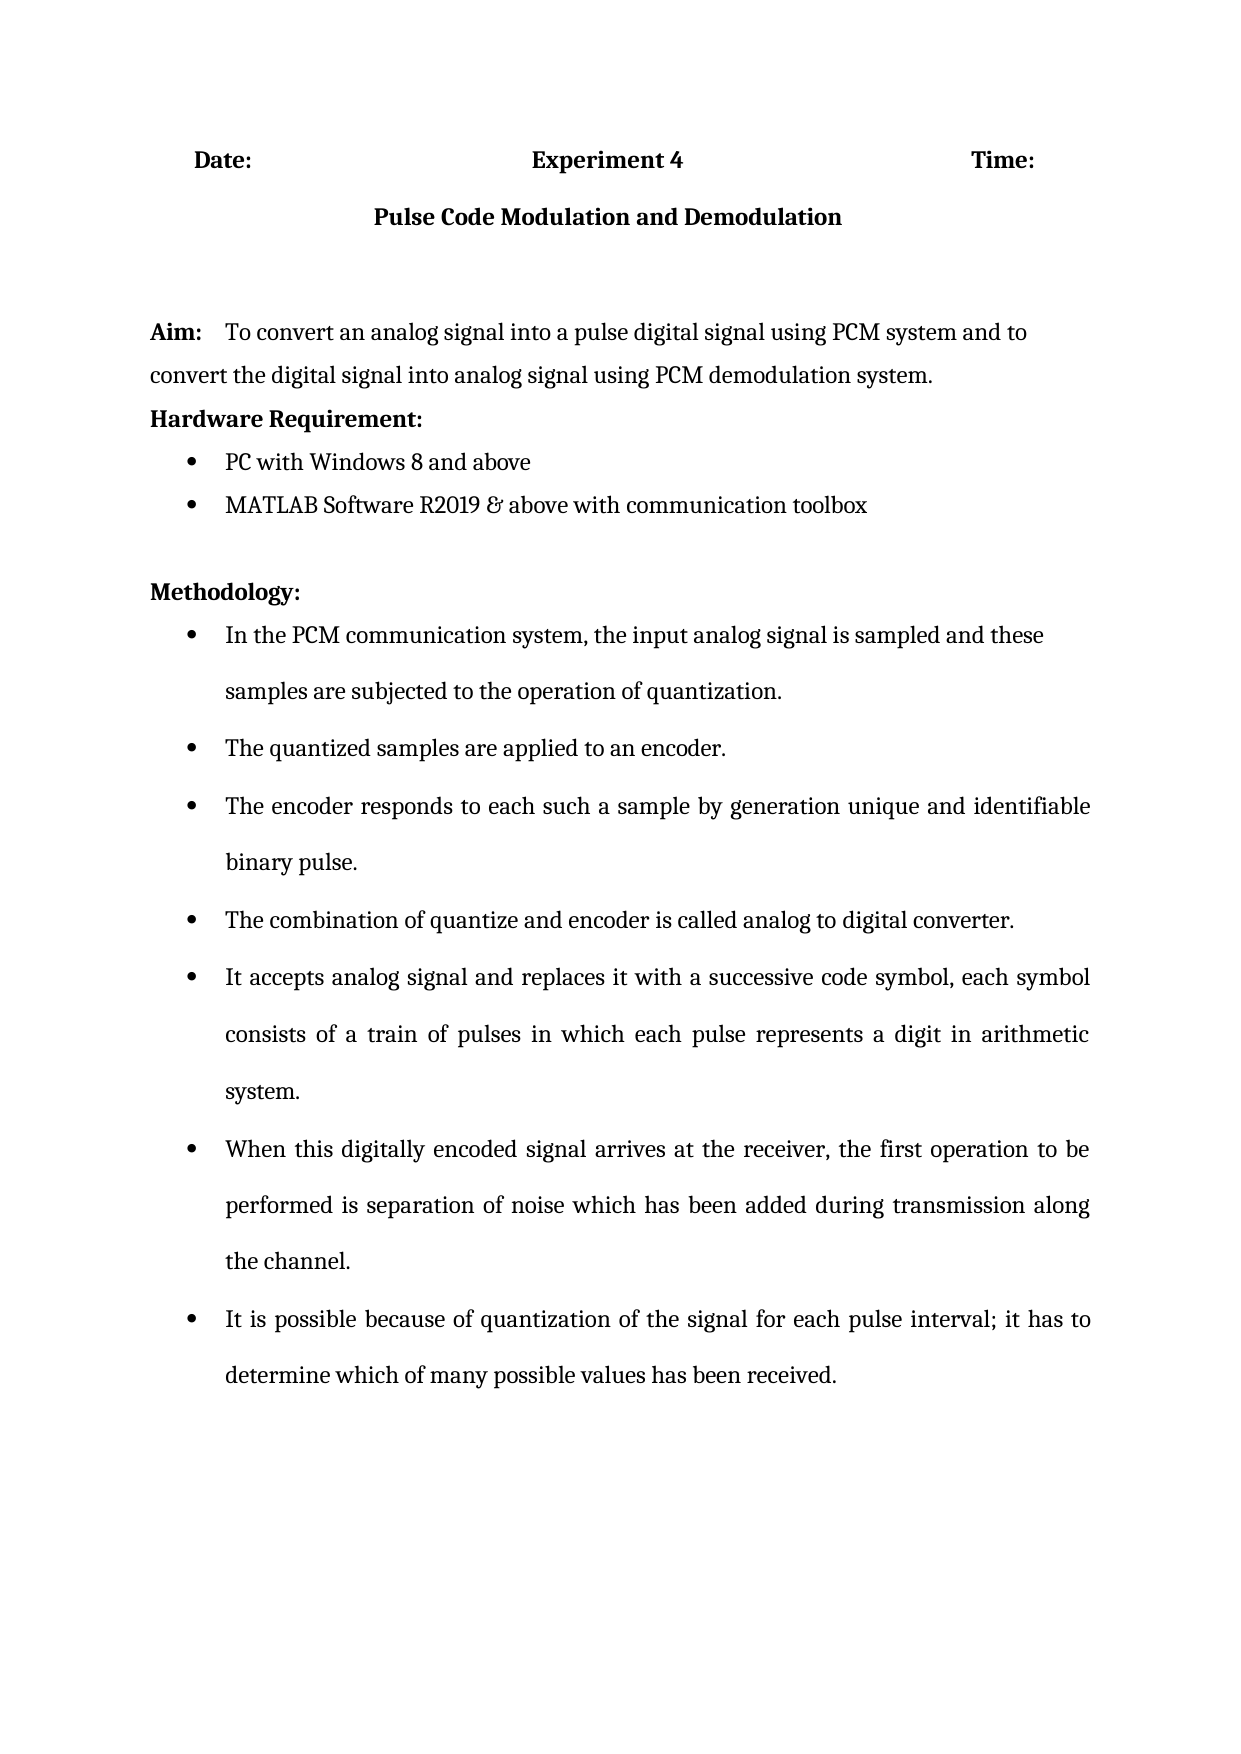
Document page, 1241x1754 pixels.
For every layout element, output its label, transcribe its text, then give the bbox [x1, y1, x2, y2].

list It accepts analog signal and replaces it with a successive code symbol, each symbol consists of a train of pulses in which each pulse represents a digit in arithmetic system. [187, 963, 1091, 1106]
text Hardware Requirement: [150, 405, 1137, 433]
text Methodology: [150, 578, 1137, 606]
list It is possible because of quantization of the signal for each pulse interval; it has to determine which of many possible values has been received. [187, 1304, 1091, 1389]
list PC with Windows 8 and above [187, 448, 1137, 477]
list The encoder responds to each such a sample by generation unique and identifiable binary pulse. [187, 792, 1091, 877]
list The combination of quantize and encoder is called analog to digital converter. [187, 906, 1137, 934]
table_header Date: [189, 146, 311, 233]
text Aim: To convert an analog signal into a pulse digital signal using PCM system and to convert the digital signal into analog signal using PCM demodulation system. [150, 318, 1058, 390]
list MATLAB Software R2019 & above with communication toolbox [187, 491, 1137, 520]
table_header Experiment 4 Pulse Code Modulation and Demodulation [311, 146, 910, 233]
list When this digitally encoded signal arrives at the receiver, the first operation to be performed is separation of noise which has been added during transmission along the channel. [187, 1134, 1090, 1276]
list In the PCM communication system, the input analog signal is sampled and these samples are subjected to the operation of quantization. [187, 621, 1090, 706]
list The quantized samples are applied to an encoder. [187, 734, 1137, 763]
table_header Time: [910, 146, 1043, 233]
